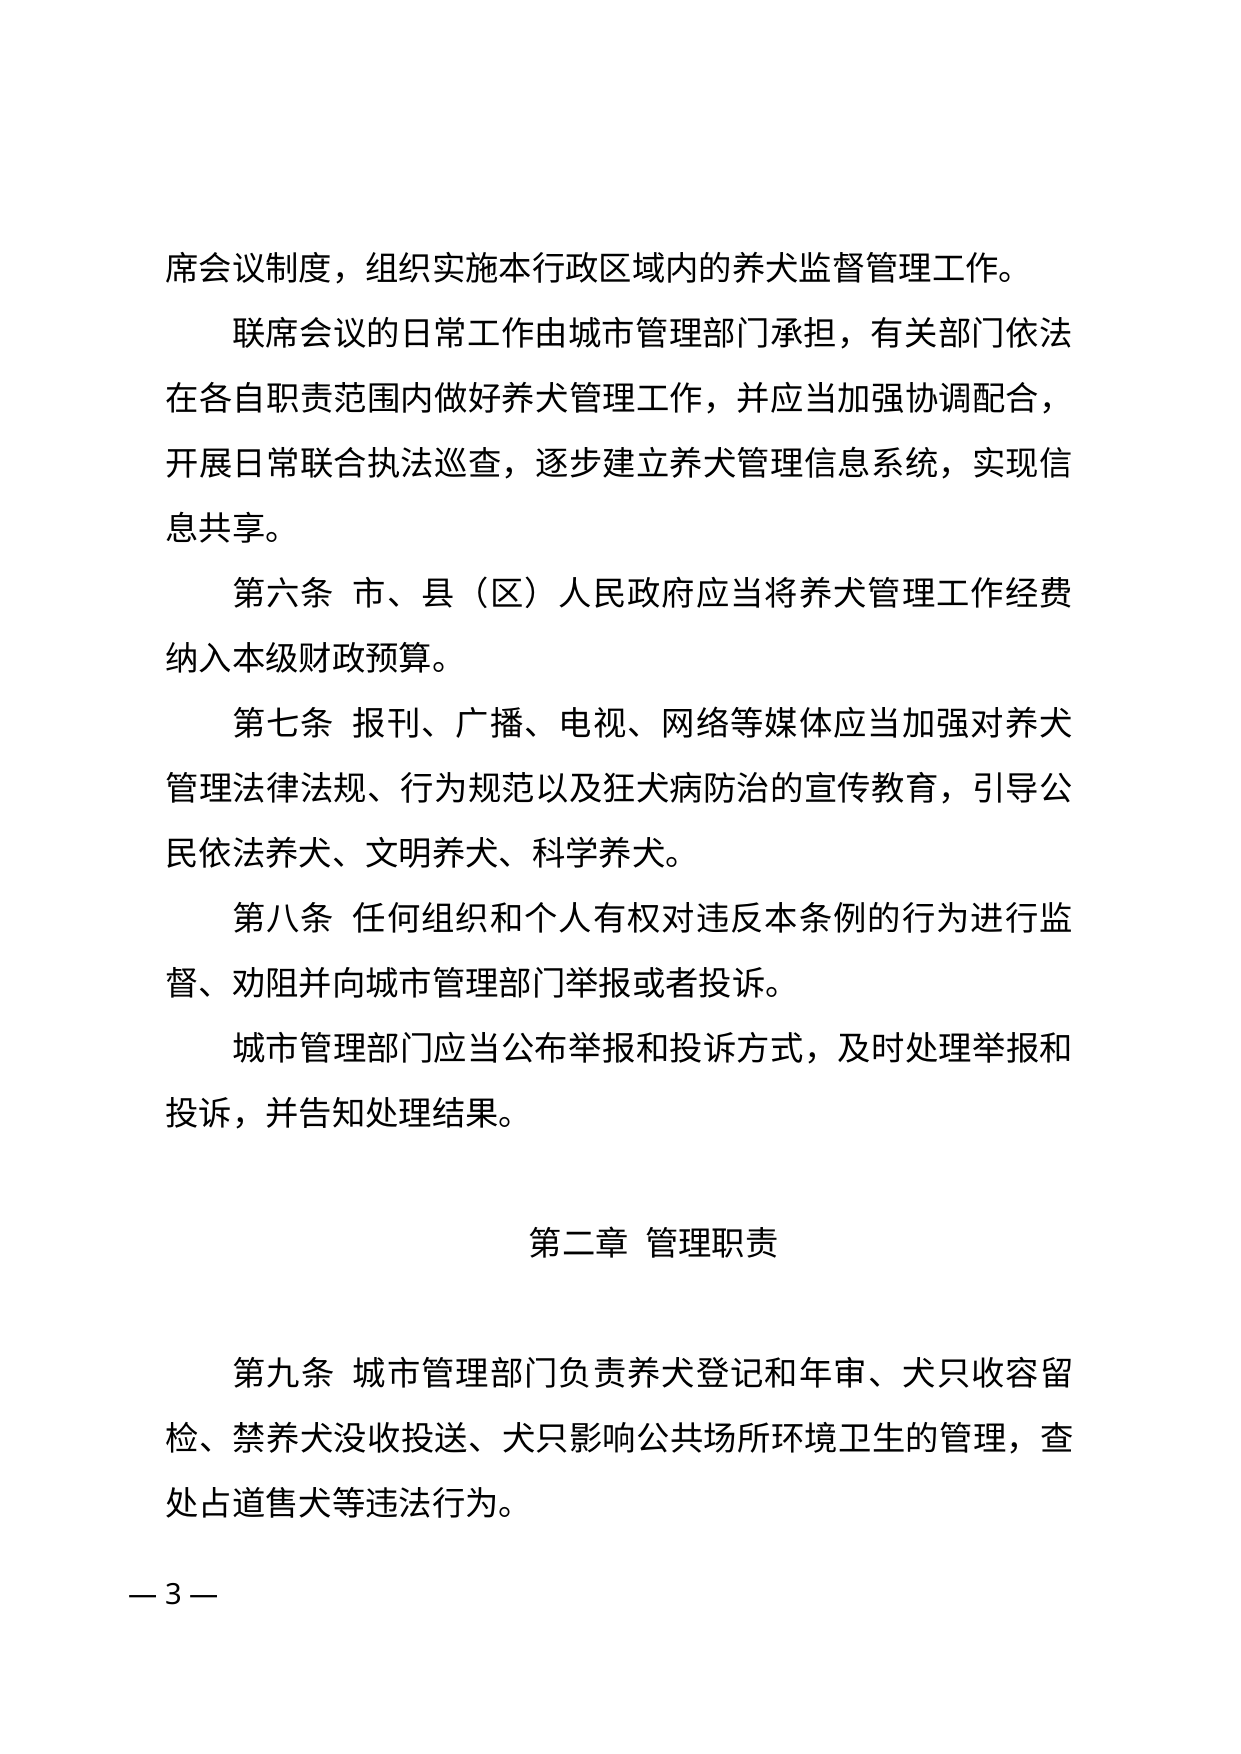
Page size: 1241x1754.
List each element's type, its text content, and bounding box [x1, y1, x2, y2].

text 第七条 报刊、广播、电视、网络等媒体应当加强对养犬管理法律法规、行为规范以及狂犬病防治的宣传教育，引导公民依法养犬、文明养犬、科学养犬。 [165, 688, 1075, 883]
text 第六条 市、县（区）人民政府应当将养犬管理工作经费纳入本级财政预算。 [165, 558, 1075, 688]
list 管理职责 [165, 1208, 1075, 1273]
text 第九条 城市管理部门负责养犬登记和年审、犬只收容留检、禁养犬没收投送、犬只影响公共场所环境卫生的管理，查处占道售犬等违法行为。 [165, 1338, 1075, 1533]
text 第八条 任何组织和个人有权对违反本条例的行为进行监督、劝阻并向城市管理部门举报或者投诉。 [165, 883, 1075, 1013]
text 联席会议的日常工作由城市管理部门承担，有关部门依法在各自职责范围内做好养犬管理工作，并应当加强协调配合，开展日常联合执法巡查，逐步建立养犬管理信息系统，实现信息共享。 [165, 298, 1075, 558]
text 城市管理部门应当公布举报和投诉方式，及时处理举报和投诉，并告知处理结果。 [165, 1013, 1075, 1143]
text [165, 233, 1075, 298]
